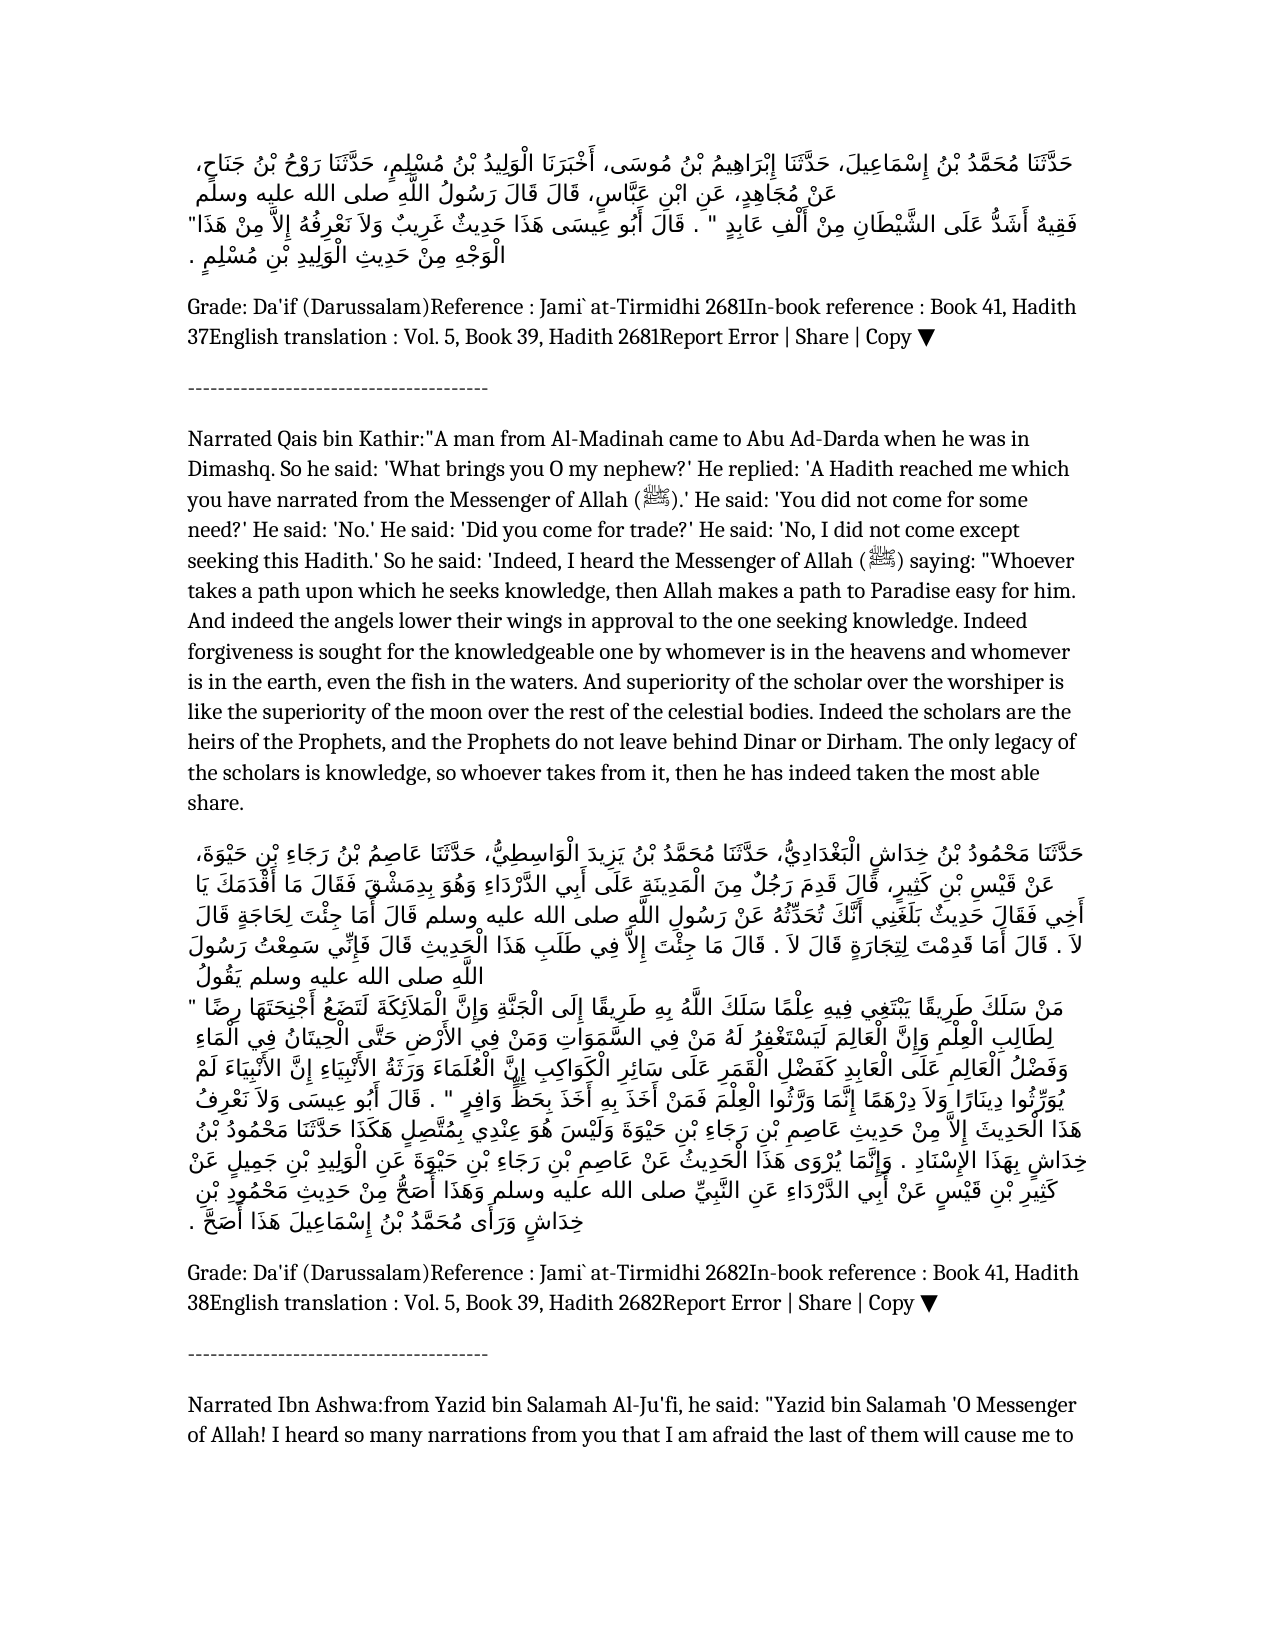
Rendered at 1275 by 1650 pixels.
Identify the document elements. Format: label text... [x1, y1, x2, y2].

text حَدَّثَنَا مَحْمُودُ بْنُ خِدَاشٍ الْبَغْدَادِيُّ، حَدَّثَنَا مُحَمَّدُ بْنُ يَزِيدَ الْوَاسِطِيُّ، حَدَّثَنَا عَاصِمُ بْنُ رَجَاءِ بْنِ حَيْوَةَ، عَنْ قَيْسِ بْنِ كَثِيرٍ، قَالَ قَدِمَ رَجُلٌ مِنَ الْمَدِينَةِ عَلَى أَبِي الدَّرْدَاءِ وَهُوَ بِدِمَشْقَ فَقَالَ مَا أَقْدَمَكَ يَا أَخِي فَقَالَ حَدِيثٌ بَلَغَنِي أَنَّكَ تُحَدِّثُهُ عَنْ رَسُولِ اللَّهِ صلى الله عليه وسلم قَالَ أَمَا جِئْتَ لِحَاجَةٍ قَالَ لاَ ‏.‏ قَالَ أَمَا قَدِمْتَ لِتِجَارَةٍ قَالَ لاَ ‏.‏ قَالَ مَا جِئْتَ إِلاَّ فِي طَلَبِ هَذَا الْحَدِيثِ قَالَ فَإِنِّي سَمِعْتُ رَسُولَ اللَّهِ صلى الله عليه وسلم يَقُولُ ‏ "‏ مَنْ سَلَكَ طَرِيقًا يَبْتَغِي فِيهِ عِلْمًا سَلَكَ اللَّهُ بِهِ طَرِيقًا إِلَى الْجَنَّةِ وَإِنَّ الْمَلاَئِكَةَ لَتَضَعُ أَجْنِحَتَهَا رِضًا لِطَالِبِ الْعِلْمِ وَإِنَّ الْعَالِمَ لَيَسْتَغْفِرُ لَهُ مَنْ فِي السَّمَوَاتِ وَمَنْ فِي الأَرْضِ حَتَّى الْحِيتَانُ فِي الْمَاءِ وَفَضْلُ الْعَالِمِ عَلَى الْعَابِدِ كَفَضْلِ الْقَمَرِ عَلَى سَائِرِ الْكَوَاكِبِ إِنَّ الْعُلَمَاءَ وَرَثَةُ الأَنْبِيَاءِ إِنَّ الأَنْبِيَاءَ لَمْ يُوَرِّثُوا دِينَارًا وَلاَ دِرْهَمًا إِنَّمَا وَرَّثُوا الْعِلْمَ فَمَنْ أَخَذَ بِهِ أَخَذَ بِحَظٍّ وَافِرٍ ‏"‏ ‏.‏ قَالَ أَبُو عِيسَى وَلاَ نَعْرِفُ هَذَا الْحَدِيثَ إِلاَّ مِنْ حَدِيثِ عَاصِمِ بْنِ رَجَاءِ بْنِ حَيْوَةَ وَلَيْسَ هُوَ عِنْدِي بِمُتَّصِلٍ هَكَذَا حَدَّثَنَا مَحْمُودُ بْنُ خِدَاشٍ بِهَذَا الإِسْنَادِ ‏.‏ وَإِنَّمَا يُرْوَى هَذَا الْحَدِيثُ عَنْ عَاصِمِ بْنِ رَجَاءِ بْنِ حَيْوَةَ عَنِ الْوَلِيدِ بْنِ جَمِيلٍ عَنْ كَثِيرِ بْنِ قَيْسٍ عَنْ أَبِي الدَّرْدَاءِ عَنِ النَّبِيِّ صلى الله عليه وسلم وَهَذَا أَصَحُّ مِنْ حَدِيثِ مَحْمُودِ بْنِ خِدَاشٍ وَرَأَى مُحَمَّدُ بْنُ إِسْمَاعِيلَ هَذَا أَصَحَّ ‏.‏ [187, 841, 1087, 1235]
text ---------------------------------------- [187, 1341, 1087, 1367]
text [187, 1392, 1087, 1449]
text Grade: Da'if (Darussalam)Reference : Jami` at-Tirmidhi 2682In-book reference : Book 41, Hadith 38English translation : Vol. 5, Book 39, Hadith 2682Report Error | Share | Copy ▼ [187, 1260, 1087, 1316]
text حَدَّثَنَا مُحَمَّدُ بْنُ إِسْمَاعِيلَ، حَدَّثَنَا إِبْرَاهِيمُ بْنُ مُوسَى، أَخْبَرَنَا الْوَلِيدُ بْنُ مُسْلِمٍ، حَدَّثَنَا رَوْحُ بْنُ جَنَاحٍ، عَنْ مُجَاهِدٍ، عَنِ ابْنِ عَبَّاسٍ، قَالَ قَالَ رَسُولُ اللَّهِ صلى الله عليه وسلم ‏ "‏ فَقِيهٌ أَشَدُّ عَلَى الشَّيْطَانِ مِنْ أَلْفِ عَابِدٍ ‏"‏ ‏.‏ قَالَ أَبُو عِيسَى هَذَا حَدِيثٌ غَرِيبٌ وَلاَ نَعْرِفُهُ إِلاَّ مِنْ هَذَا الْوَجْهِ مِنْ حَدِيثِ الْوَلِيدِ بْنِ مُسْلِمٍ ‏.‏ [187, 150, 1087, 269]
text Grade: Da'if (Darussalam)Reference : Jami` at-Tirmidhi 2681In-book reference : Book 41, Hadith 37English translation : Vol. 5, Book 39, Hadith 2681Report Error | Share | Copy ▼ [187, 293, 1087, 350]
text ---------------------------------------- [187, 375, 1087, 401]
text Narrated Qais bin Kathir:"A man from Al-Madinah came to Abu Ad-Darda when he was in Dimashq. So he said: 'What brings you O my nephew?' He replied: 'A Hadith reached me which you have narrated from the Messenger of Allah (ﷺ).' He said: 'You did not come for some need?' He said: 'No.' He said: 'Did you come for trade?' He said: 'No, I did not come except seeking this Hadith.' So he said: 'Indeed, I heard the Messenger of Allah (ﷺ) saying: "Whoever takes a path upon which he seeks knowledge, then Allah makes a path to Paradise easy for him. And indeed the angels lower their wings in approval to the one seeking knowledge. Indeed forgiveness is sought for the knowledgeable one by whomever is in the heavens and whomever is in the earth, even the fish in the waters. And superiority of the scholar over the worshiper is like the superiority of the moon over the rest of the celestial bodies. Indeed the scholars are the heirs of the Prophets, and the Prophets do not leave behind Dinar or Dirham. The only legacy of the scholars is knowledge, so whoever takes from it, then he has indeed taken the most able share. [187, 426, 1087, 816]
